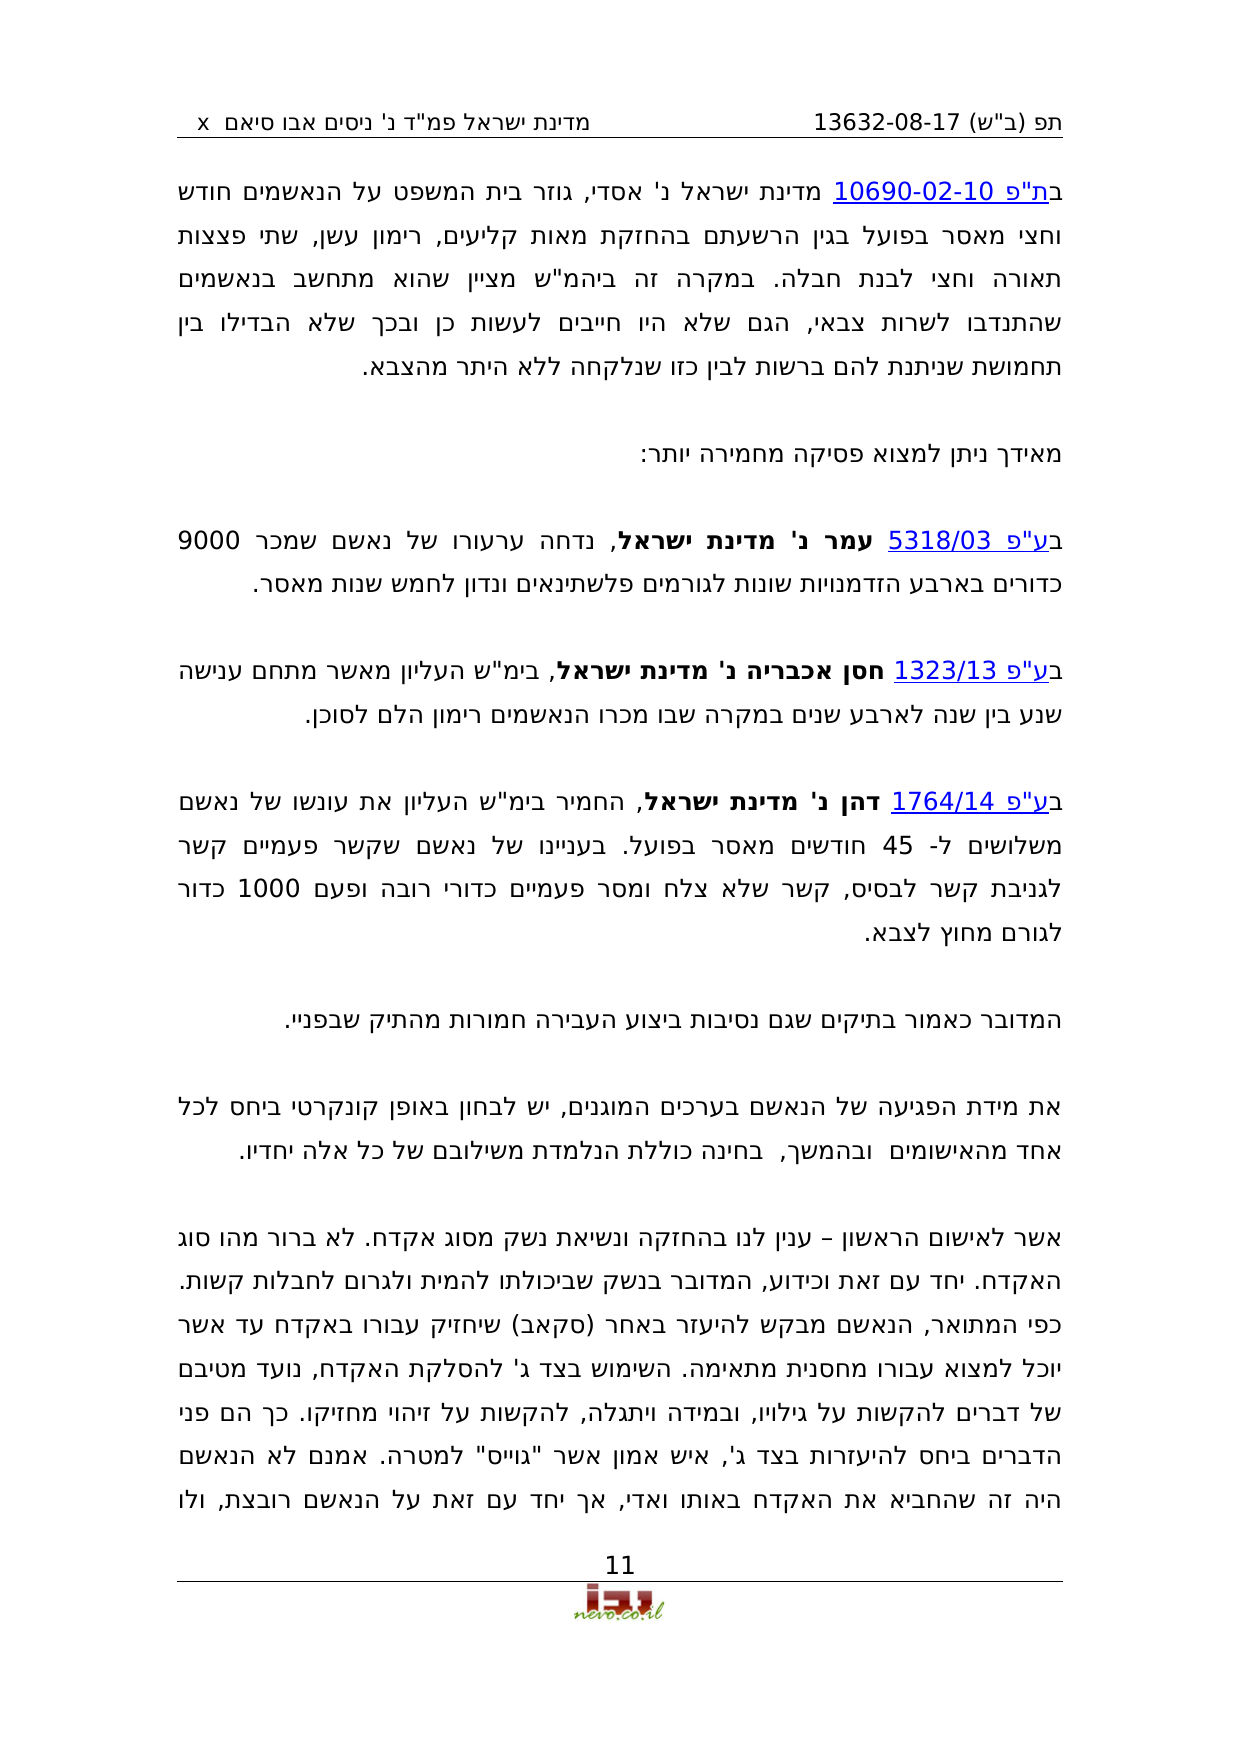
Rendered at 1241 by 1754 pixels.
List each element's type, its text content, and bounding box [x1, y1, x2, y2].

text בת"פ 10690-02-10 מדינת ישראל נ' אסדי, גוזר בית המשפט על הנאשמים חודש וחצי מאסר בפועל בגין הרשעתם בהחזקת מאות קליעים, רימון עשן, שתי פצצות תאורה וחצי לבנת חבלה. במקרה זה ביהמ"ש מציין שהוא מתחשב בנאשמים שהתנדבו לשרות צבאי, הגם שלא היו חייבים לעשות כן ובכך שלא הבדילו בין תחמושת שניתנת להם ברשות לבין כזו שנלקחה ללא היתר מהצבא. [177, 177, 1063, 381]
text בע"פ 5318/03 עמר נ' מדינת ישראל, נדחה ערעורו של נאשם שמכר 9000 כדורים בארבע הזדמנויות שונות לגורמים פלשתינאים ונדון לחמש שנות מאסר. [177, 526, 1063, 599]
text את מידת הפגיעה של הנאשם בערכים המוגנים, יש לבחון באופן קונקרטי ביחס לכל אחד מהאישומים ובהמשך, בחינה כוללת הנלמדת משילובם של כל אלה יחדיו. [177, 1092, 1063, 1165]
text מאידך ניתן למצוא פסיקה מחמירה יותר: [177, 439, 1063, 468]
text בע"פ 1323/13 חסן אכבריה נ' מדינת ישראל, בימ"ש העליון מאשר מתחם ענישה שנע בין שנה לארבע שנים במקרה שבו מכרו הנאשמים רימון הלם לסוכן. [177, 657, 1063, 729]
text בע"פ 1764/14 דהן נ' מדינת ישראל, החמיר בימ"ש העליון את עונשו של נאשם משלושים ל- 45 חודשים מאסר בפועל. בעניינו של נאשם שקשר פעמיים קשר לגניבת קשר לבסיס, קשר שלא צלח ומסר פעמיים כדורי רובה ופעם 1000 כדור לגורם מחוץ לצבא. [177, 787, 1063, 948]
picture [574, 1583, 666, 1621]
text המדובר כאמור בתיקים שגם נסיבות ביצוע העבירה חמורות מהתיק שבפניי. [177, 1005, 1063, 1034]
